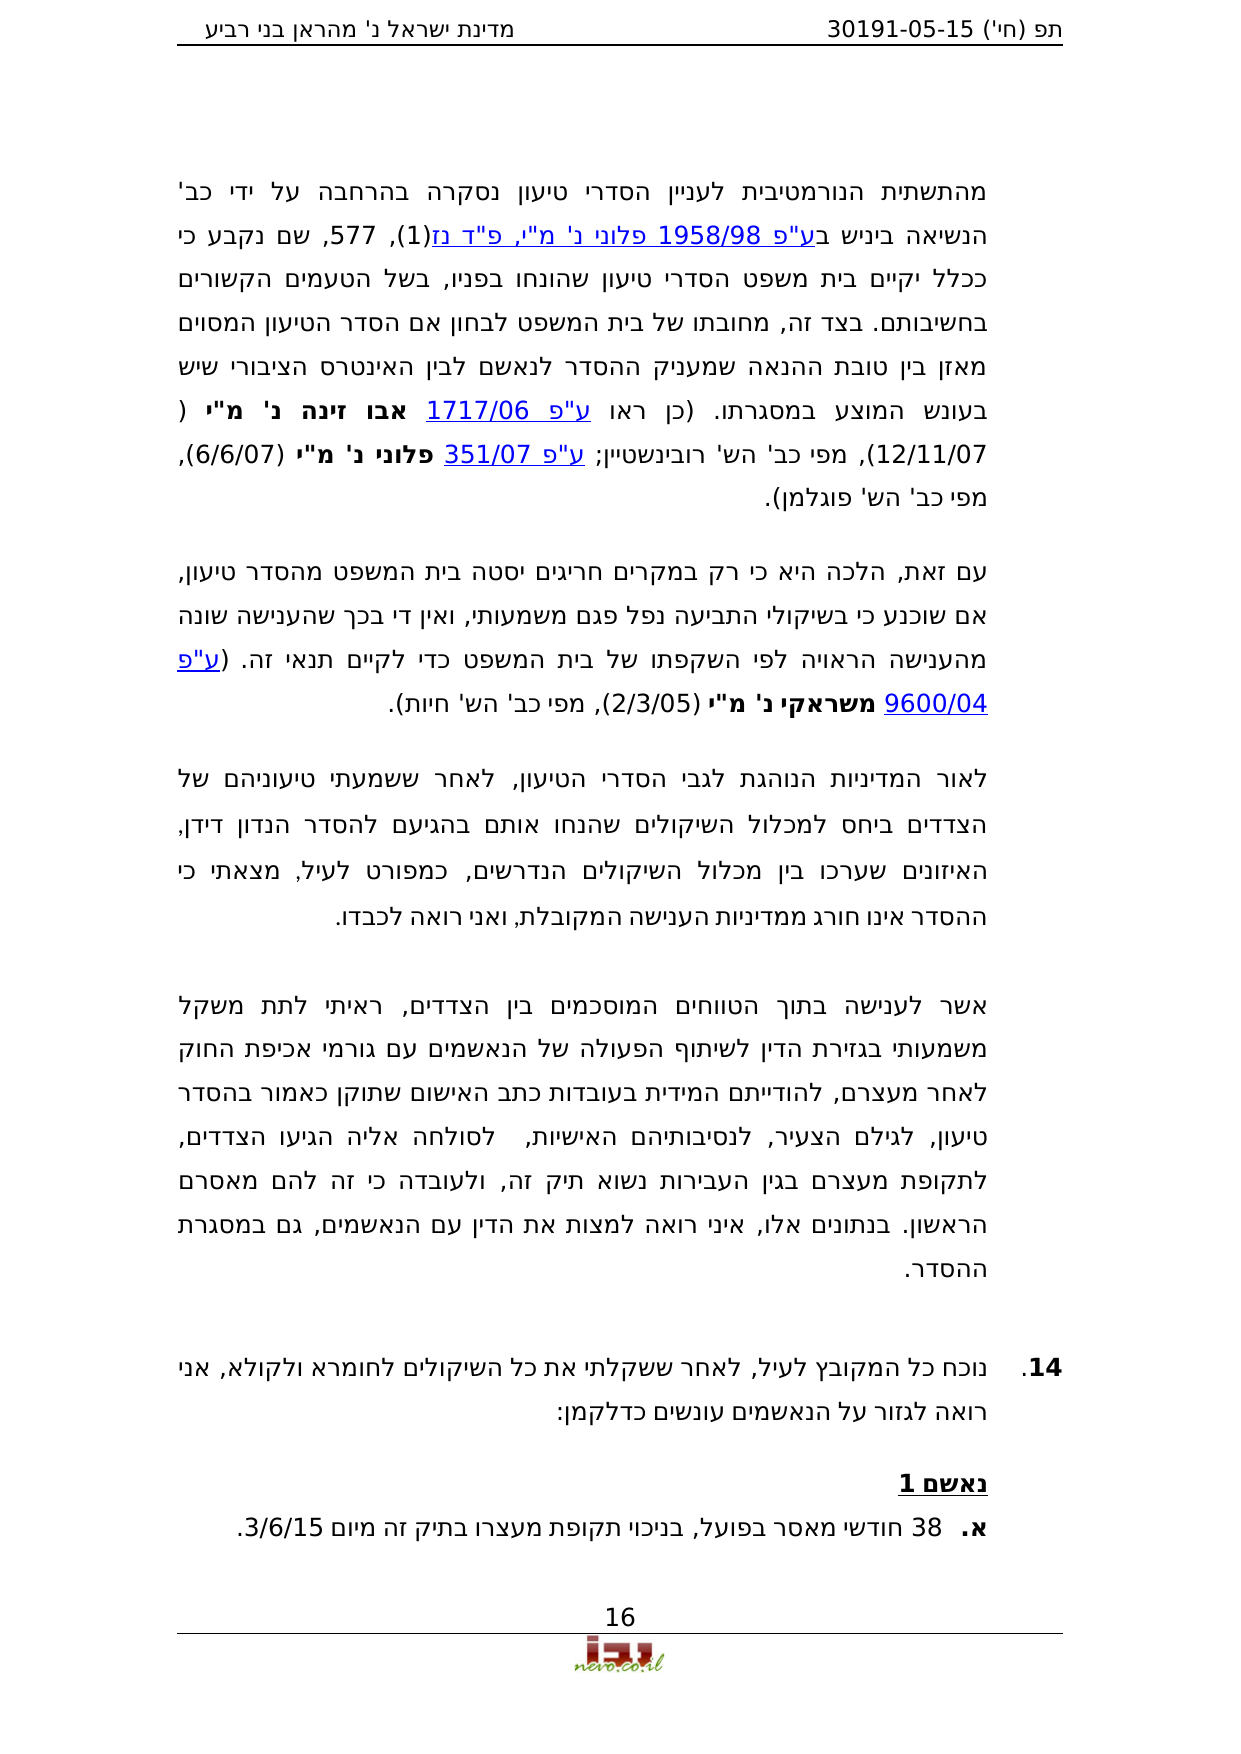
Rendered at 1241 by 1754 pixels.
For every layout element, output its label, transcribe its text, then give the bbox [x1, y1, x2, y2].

text נאשם 1 [177, 1469, 988, 1499]
text אשר לענישה בתוך הטווחים המוסכמים בין הצדדים, ראיתי לתת משקל משמעותי בגזירת הדין לשיתוף הפעולה של הנאשמים עם גורמי אכיפת החוק לאחר מעצרם, להודייתם המידית בעובדות כתב האישום שתוקן כאמור בהסדר טיעון, לגילם הצעיר, לנסיבותיהם האישיות, לסולחה אליה הגיעו הצדדים, לתקופת מעצרם בגין העבירות נשוא תיק זה, ולעובדה כי זה להם מאסרם הראשון. בנתונים אלו, איני רואה למצות את הדין עם הנאשמים, גם במסגרת ההסדר. [177, 991, 1063, 1283]
text 14. נוכח כל המקובץ לעיל, לאחר ששקלתי את כל השיקולים לחומרא ולקולא, אני רואה לגזור על הנאשמים עונשים כדלקמן: [177, 1353, 1063, 1426]
text עם זאת, הלכה היא כי רק במקרים חריגים יסטה בית המשפט מהסדר טיעון, אם שוכנע כי בשיקולי התביעה נפל פגם משמעותי, ואין די בכך שהענישה שונה מהענישה הראויה לפי השקפתו של בית המשפט כדי לקיים תנאי זה. (ע"פ 9600/04 משראקי נ' מ"י (2/3/05), מפי כב' הש' חיות). [177, 557, 988, 718]
text לאור המדיניות הנוהגת לגבי הסדרי הטיעון, לאחר ששמעתי טיעוניהם של הצדדים ביחס למכלול השיקולים שהנחו אותם בהגיעם להסדר הנדון דידן, האיזונים שערכו בין מכלול השיקולים הנדרשים, כמפורט לעיל, מצאתי כי ההסדר אינו חורג ממדיניות הענישה המקובלת, ואני רואה לכבדו. [177, 764, 988, 931]
text א. 38 חודשי מאסר בפועל, בניכוי תקופת מעצרו בתיק זה מיום 3/6/15. [177, 1513, 988, 1542]
text מהתשתית הנורמטיבית לעניין הסדרי טיעון נסקרה בהרחבה על ידי כב' הנשיאה ביניש בע"פ 1958/98 פלוני נ' מ"י, פ"ד נז(1), 577, שם נקבע כי ככלל יקיים בית משפט הסדרי טיעון שהונחו בפניו, בשל הטעמים הקשורים בחשיבותם. בצד זה, מחובתו של בית המשפט לבחון אם הסדר הטיעון המסוים מאזן בין טובת ההנאה שמעניק ההסדר לנאשם לבין האינטרס הציבורי שיש בעונש המוצע במסגרתו. (כן ראו ע"פ 1717/06 אבו זינה נ' מ"י (12/11/07), מפי כב' הש' רובינשטיין; ע"פ 351/07 פלוני נ' מ"י (6/6/07), מפי כב' הש' פוגלמן). [177, 177, 988, 513]
picture [574, 1635, 666, 1673]
